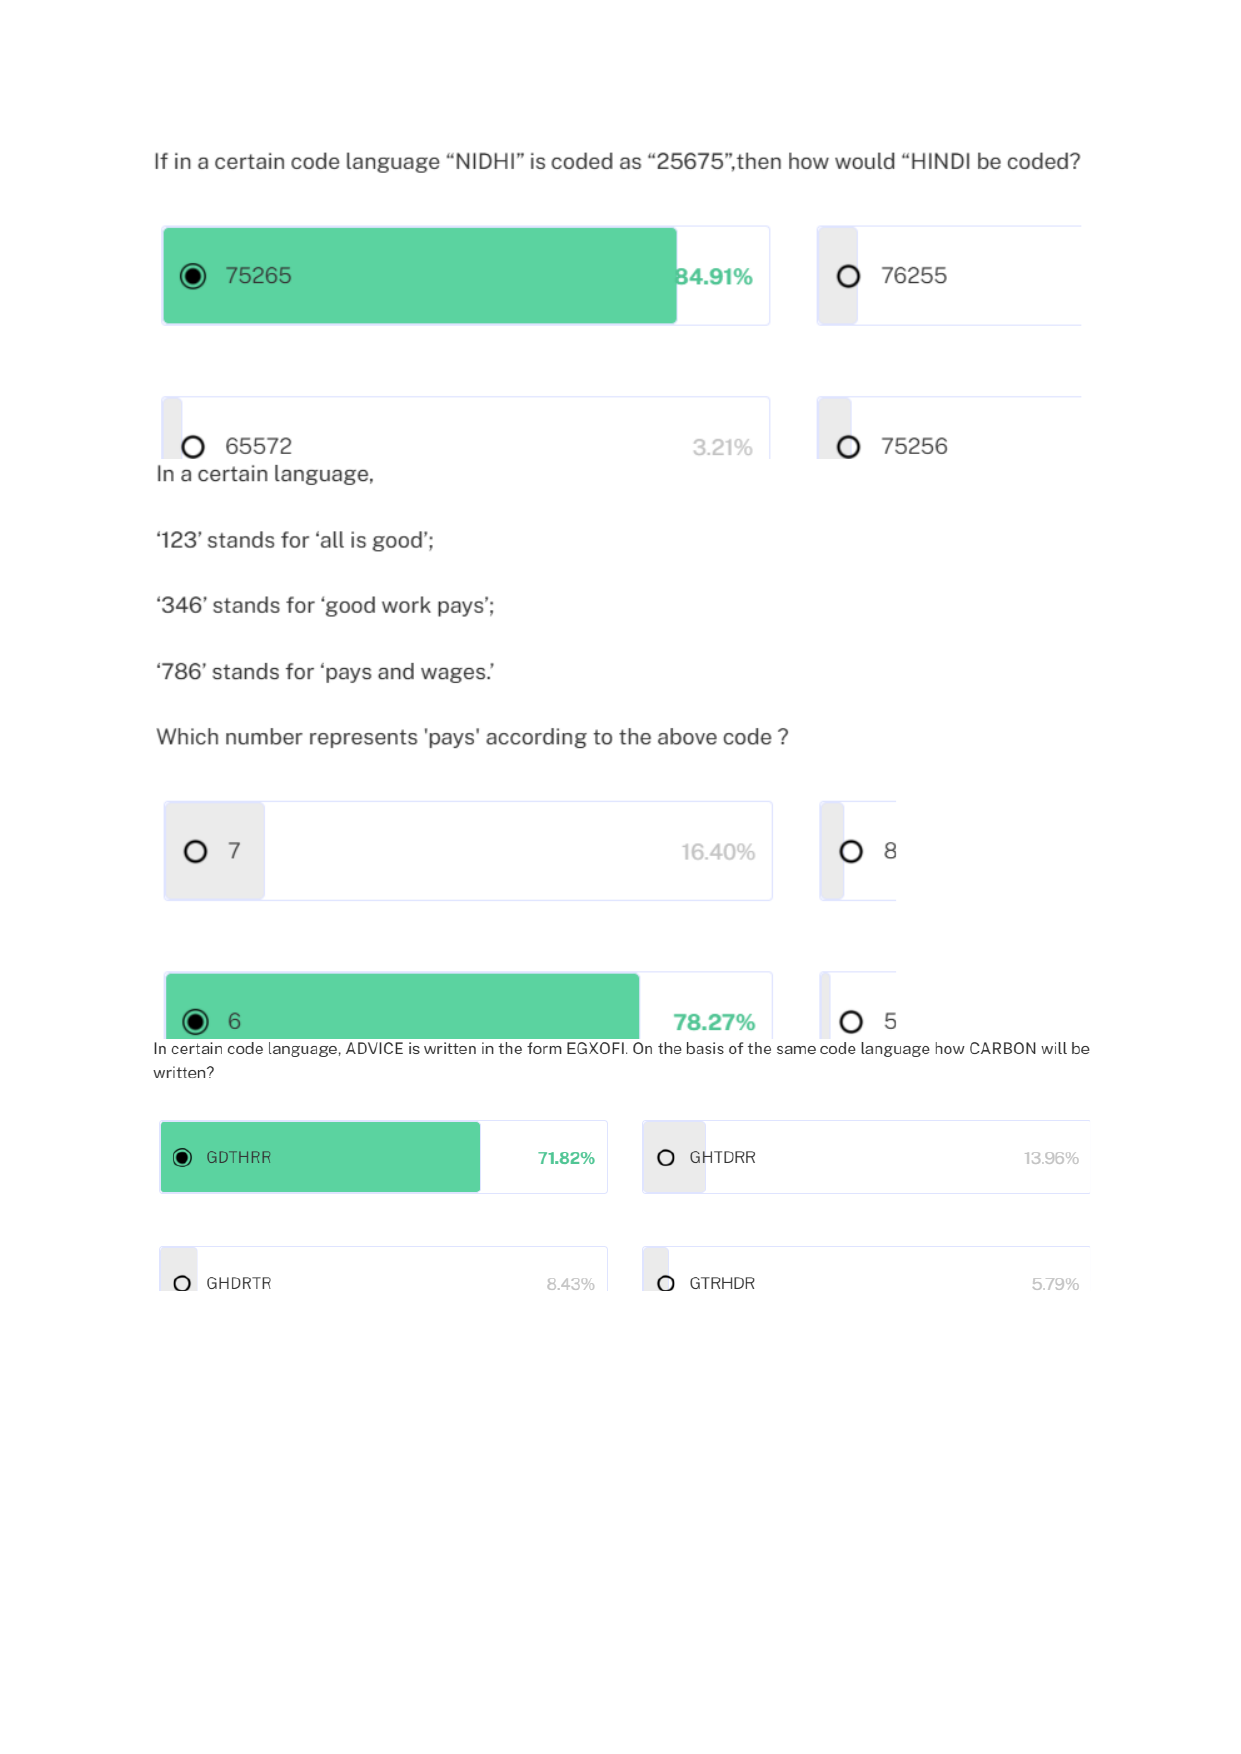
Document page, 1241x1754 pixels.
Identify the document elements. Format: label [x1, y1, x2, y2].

picture [150, 1040, 1091, 1291]
picture [150, 461, 897, 1039]
picture [150, 150, 1082, 459]
